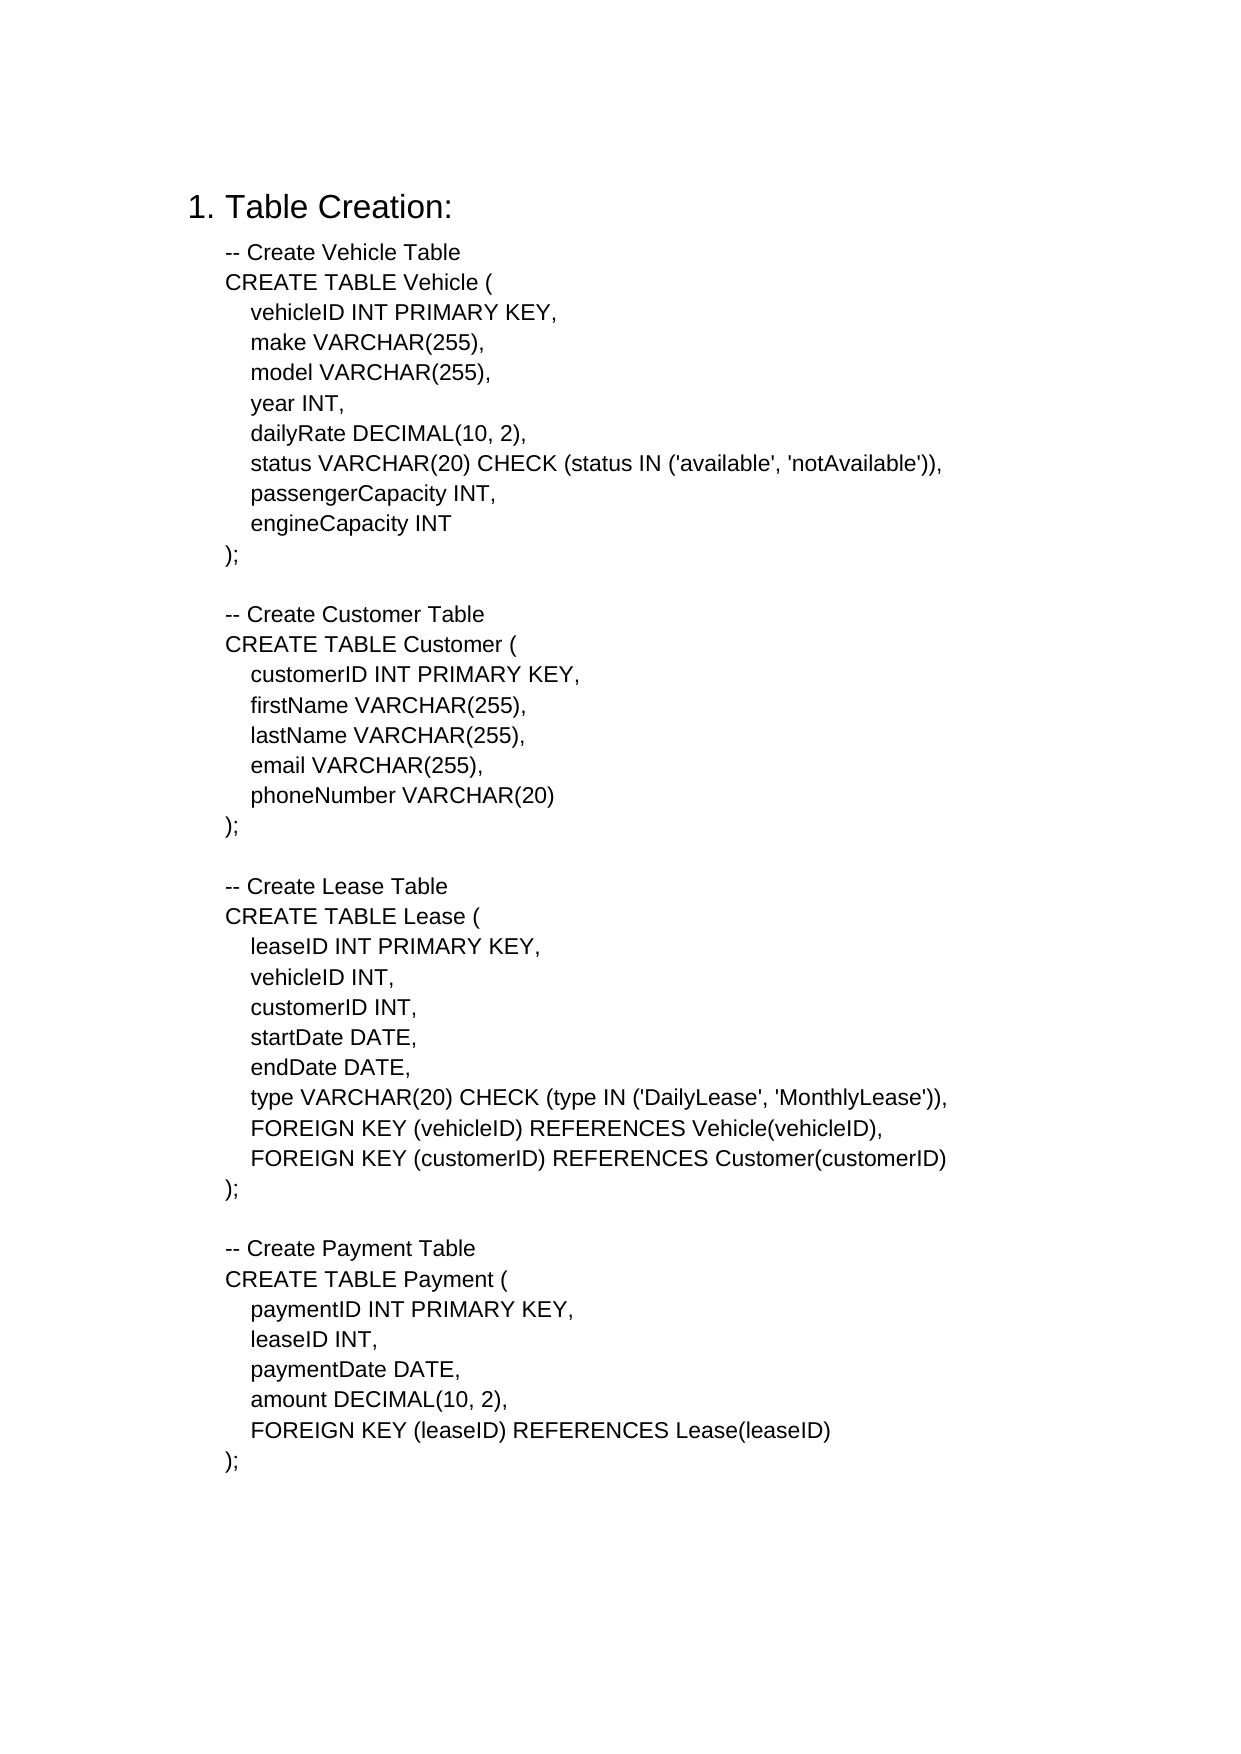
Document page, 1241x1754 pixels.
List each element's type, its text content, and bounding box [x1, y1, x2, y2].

text dailyRate DECIMAL(10, 2), [225, 420, 1090, 446]
text paymentID INT PRIMARY KEY, [225, 1296, 1090, 1322]
text email VARCHAR(255), [225, 752, 1090, 778]
text paymentDate DATE, [225, 1356, 1090, 1382]
subtitle Table Creation: [187, 187, 1090, 226]
text FOREIGN KEY (vehicleID) REFERENCES Vehicle(vehicleID), [225, 1114, 1090, 1141]
text model VARCHAR(255), [225, 359, 1090, 386]
text CREATE TABLE Lease ( [225, 903, 1090, 929]
text engineCapacity INT [225, 510, 1090, 537]
text -- Create Lease Table [225, 873, 1090, 899]
text CREATE TABLE Customer ( [225, 631, 1090, 657]
text phoneNumber VARCHAR(20) [225, 782, 1090, 808]
text firstName VARCHAR(255), [225, 692, 1090, 718]
text CREATE TABLE Payment ( [225, 1266, 1090, 1292]
text -- Create Payment Table [225, 1235, 1090, 1262]
text endDate DATE, [225, 1054, 1090, 1080]
text lastName VARCHAR(255), [225, 722, 1090, 748]
text vehicleID INT, [225, 963, 1090, 990]
text customerID INT, [225, 994, 1090, 1020]
text FOREIGN KEY (customerID) REFERENCES Customer(customerID) [225, 1145, 1090, 1171]
text make VARCHAR(255), [225, 329, 1090, 355]
text status VARCHAR(20) CHECK (status IN ('available', 'notAvailable')), [225, 450, 1090, 476]
text passengerCapacity INT, [225, 480, 1090, 506]
text FOREIGN KEY (leaseID) REFERENCES Lease(leaseID) [225, 1417, 1090, 1443]
text CREATE TABLE Vehicle ( [225, 269, 1090, 295]
text ); [225, 812, 1090, 839]
text -- Create Customer Table [225, 601, 1090, 627]
text -- Create Vehicle Table [225, 238, 1090, 265]
text ); [225, 541, 1090, 567]
text leaseID INT PRIMARY KEY, [225, 933, 1090, 959]
text ); [225, 1175, 1090, 1201]
text leaseID INT, [225, 1326, 1090, 1352]
text startDate DATE, [225, 1024, 1090, 1050]
text type VARCHAR(20) CHECK (type IN ('DailyLease', 'MonthlyLease')), [225, 1084, 1090, 1111]
text amount DECIMAL(10, 2), [225, 1386, 1090, 1413]
text vehicleID INT PRIMARY KEY, [225, 299, 1090, 325]
text year INT, [225, 389, 1090, 416]
text customerID INT PRIMARY KEY, [225, 661, 1090, 688]
text ); [225, 1447, 1090, 1473]
